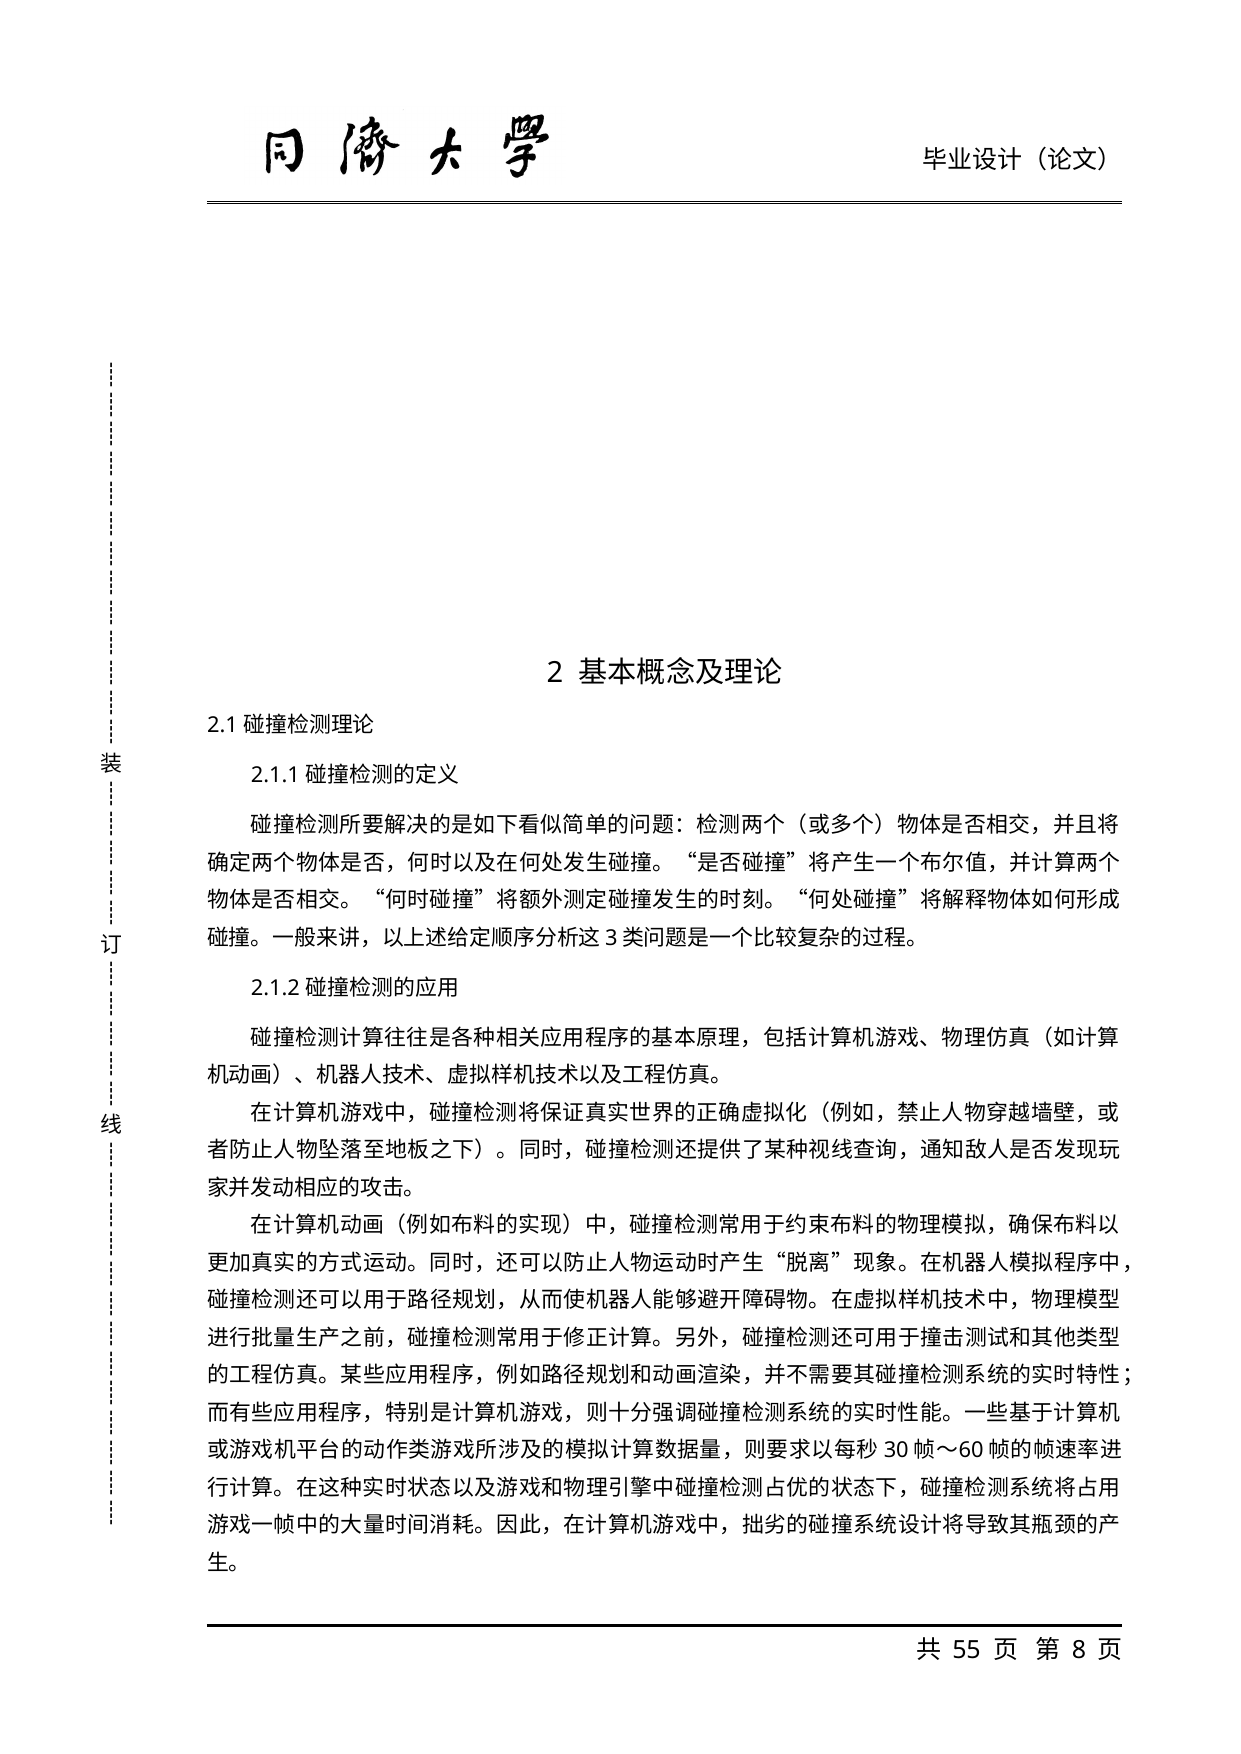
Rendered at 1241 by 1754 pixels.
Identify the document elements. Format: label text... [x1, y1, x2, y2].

subtitle 2 基本概念及理论 [207, 653, 1122, 690]
subtitle 2.1.1 碰撞检测的定义 [207, 753, 1122, 790]
text 碰撞检测计算往往是各种相关应用程序的基本原理，包括计算机游戏、物理仿真（如计算机动画）、机器人技术、虚拟样机技术以及工程仿真。 [207, 1015, 1122, 1090]
picture [244, 106, 567, 185]
text 碰撞检测所要解决的是如下看似简单的问题：检测两个（或多个）物体是否相交，并且将确定两个物体是否，何时以及在何处发生碰撞。“是否碰撞”将产生一个布尔值，并计算两个物体是否相交。“何时碰撞”将额外测定碰撞发生的时刻。“何处碰撞”将解释物体如何形成碰撞。一般来讲，以上述给定顺序分析这3类问题是一个比较复杂的过程。 [207, 803, 1122, 953]
text 在计算机游戏中，碰撞检测将保证真实世界的正确虚拟化（例如，禁止人物穿越墙壁，或者防止人物坠落至地板之下）。同时，碰撞检测还提供了某种视线查询，通知敌人是否发现玩家并发动相应的攻击。 [207, 1090, 1122, 1203]
subtitle 2.1 碰撞检测理论 [207, 703, 1122, 740]
subtitle 2.1.2 碰撞检测的应用 [207, 965, 1122, 1003]
text 在计算机动画（例如布料的实现）中，碰撞检测常用于约束布料的物理模拟，确保布料以更加真实的方式运动。同时，还可以防止人物运动时产生“脱离”现象。在机器人模拟程序中，碰撞检测还可以用于路径规划，从而使机器人能够避开障碍物。在虚拟样机技术中，物理模型进行批量生产之前，碰撞检测常用于修正计算。另外，碰撞检测还可用于撞击测试和其他类型的工程仿真。某些应用程序，例如路径规划和动画渲染，并不需要其碰撞检测系统的实时特性；而有些应用程序，特别是计算机游戏，则十分强调碰撞检测系统的实时性能。一些基于计算机或游戏机平台的动作类游戏所涉及的模拟计算数据量，则要求以每秒30帧～60帧的帧速率进行计算。在这种实时状态以及游戏和物理引擎中碰撞检测占优的状态下，碰撞检测系统将占用游戏一帧中的大量时间消耗。因此，在计算机游戏中，拙劣的碰撞系统设计将导致其瓶颈的产生。 [207, 1203, 1122, 1578]
